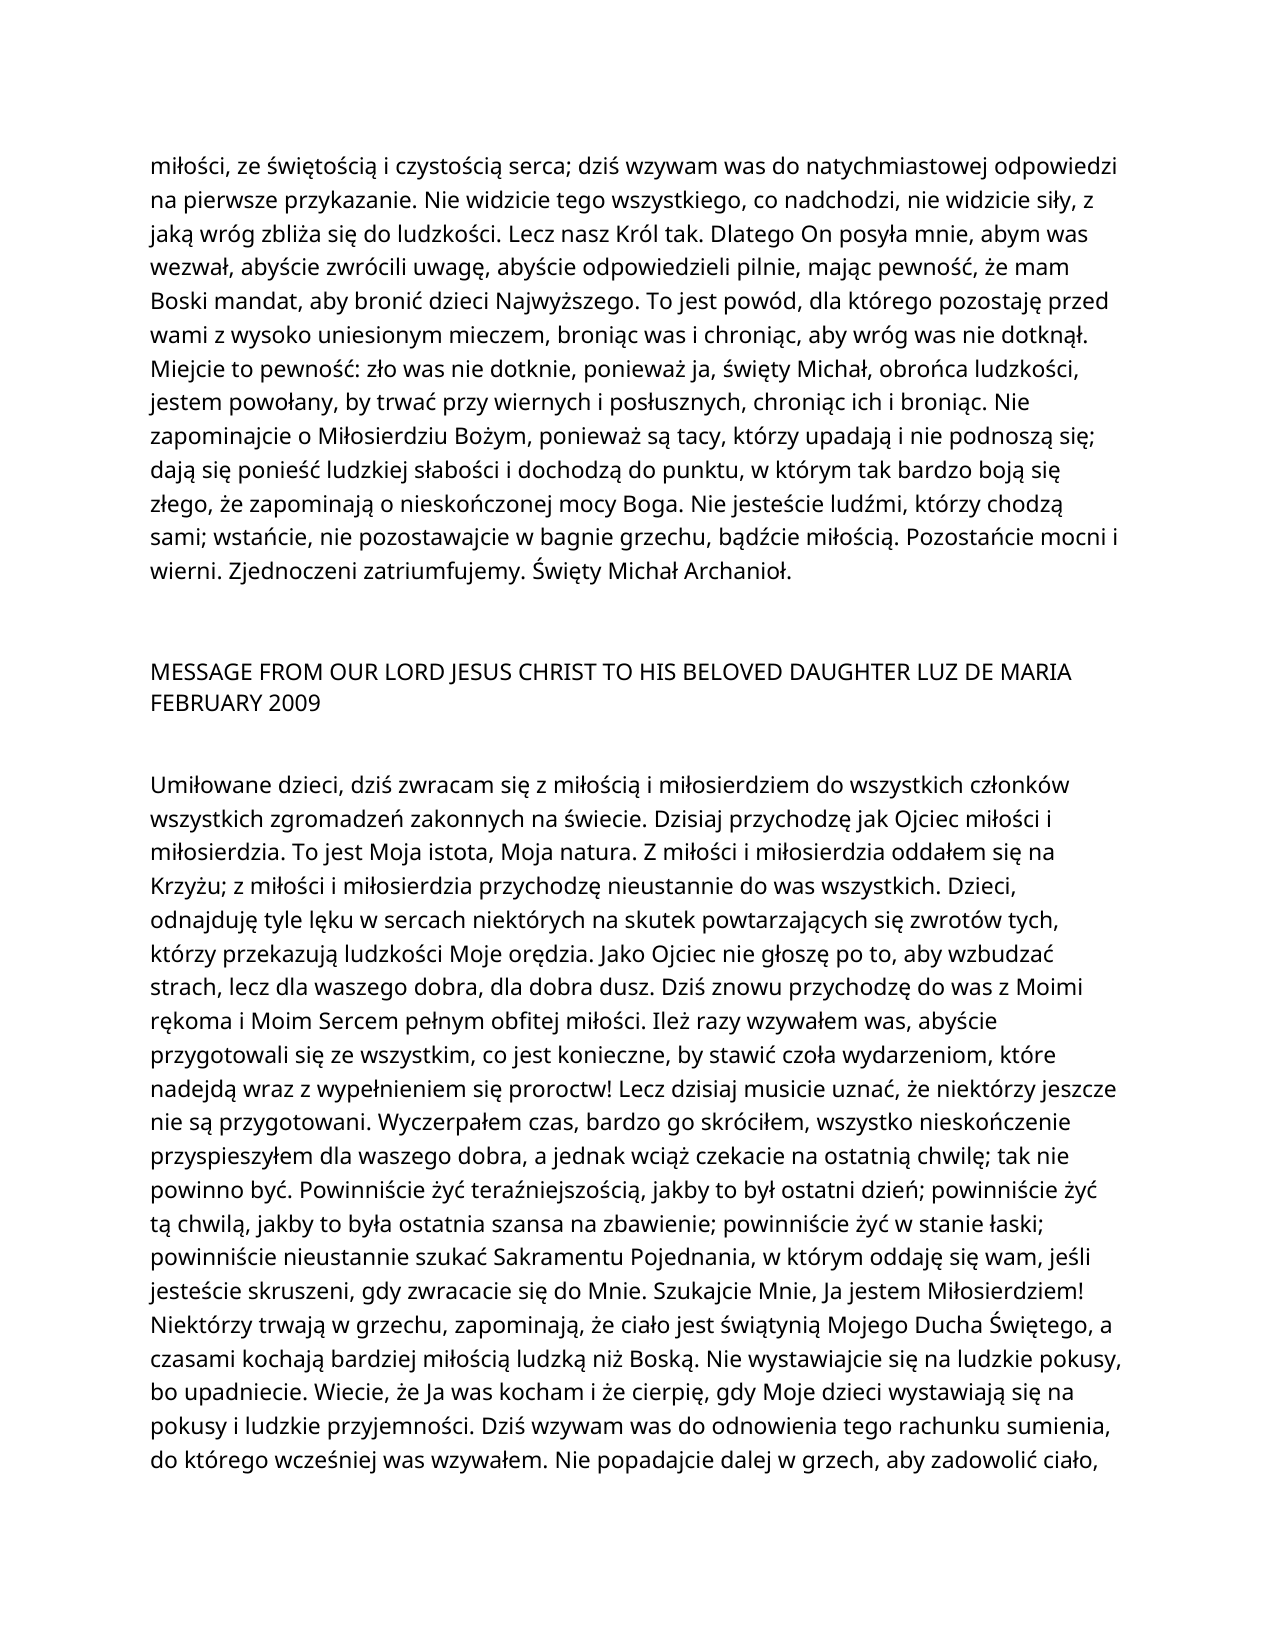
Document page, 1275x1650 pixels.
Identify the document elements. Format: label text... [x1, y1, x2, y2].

text MESSAGE FROM OUR LORD JESUS CHRIST TO HIS BELOVED DAUGHTER LUZ DE MARIA FEBRUARY 2009 [150, 656, 1125, 718]
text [150, 150, 1125, 586]
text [150, 769, 1125, 1475]
